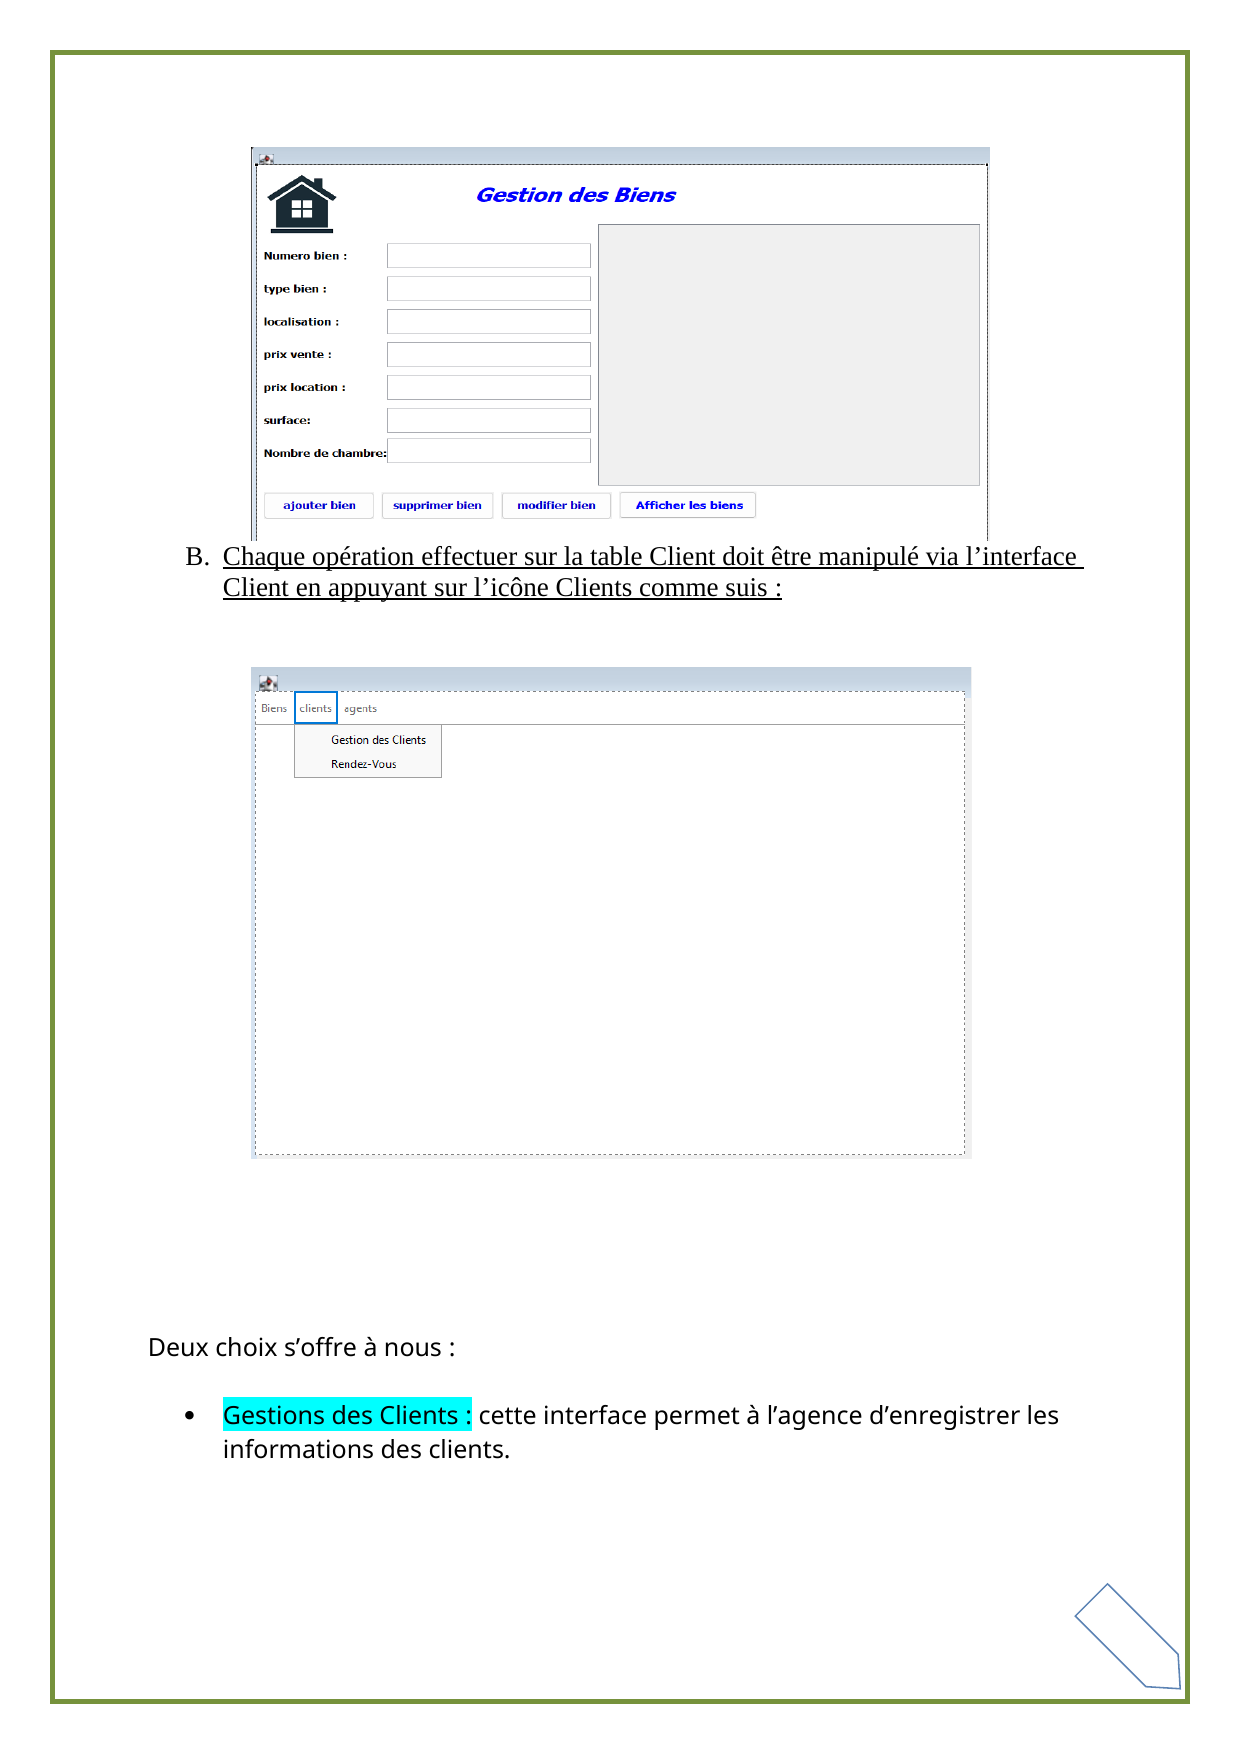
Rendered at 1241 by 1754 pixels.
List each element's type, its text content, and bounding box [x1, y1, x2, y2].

picture [251, 147, 990, 541]
text Deux choix s’offre à nous : [148, 1329, 1093, 1363]
list Chaque opération effectuer sur la table Client doit être manipulé via l’interface Client en appuyant sur l’icône Clients comme suis : [185, 540, 1093, 602]
picture [251, 667, 972, 1159]
list Gestions des Clients : cette interface permet à l’agence d’enregistrer les informations des clients. [185, 1397, 1093, 1465]
